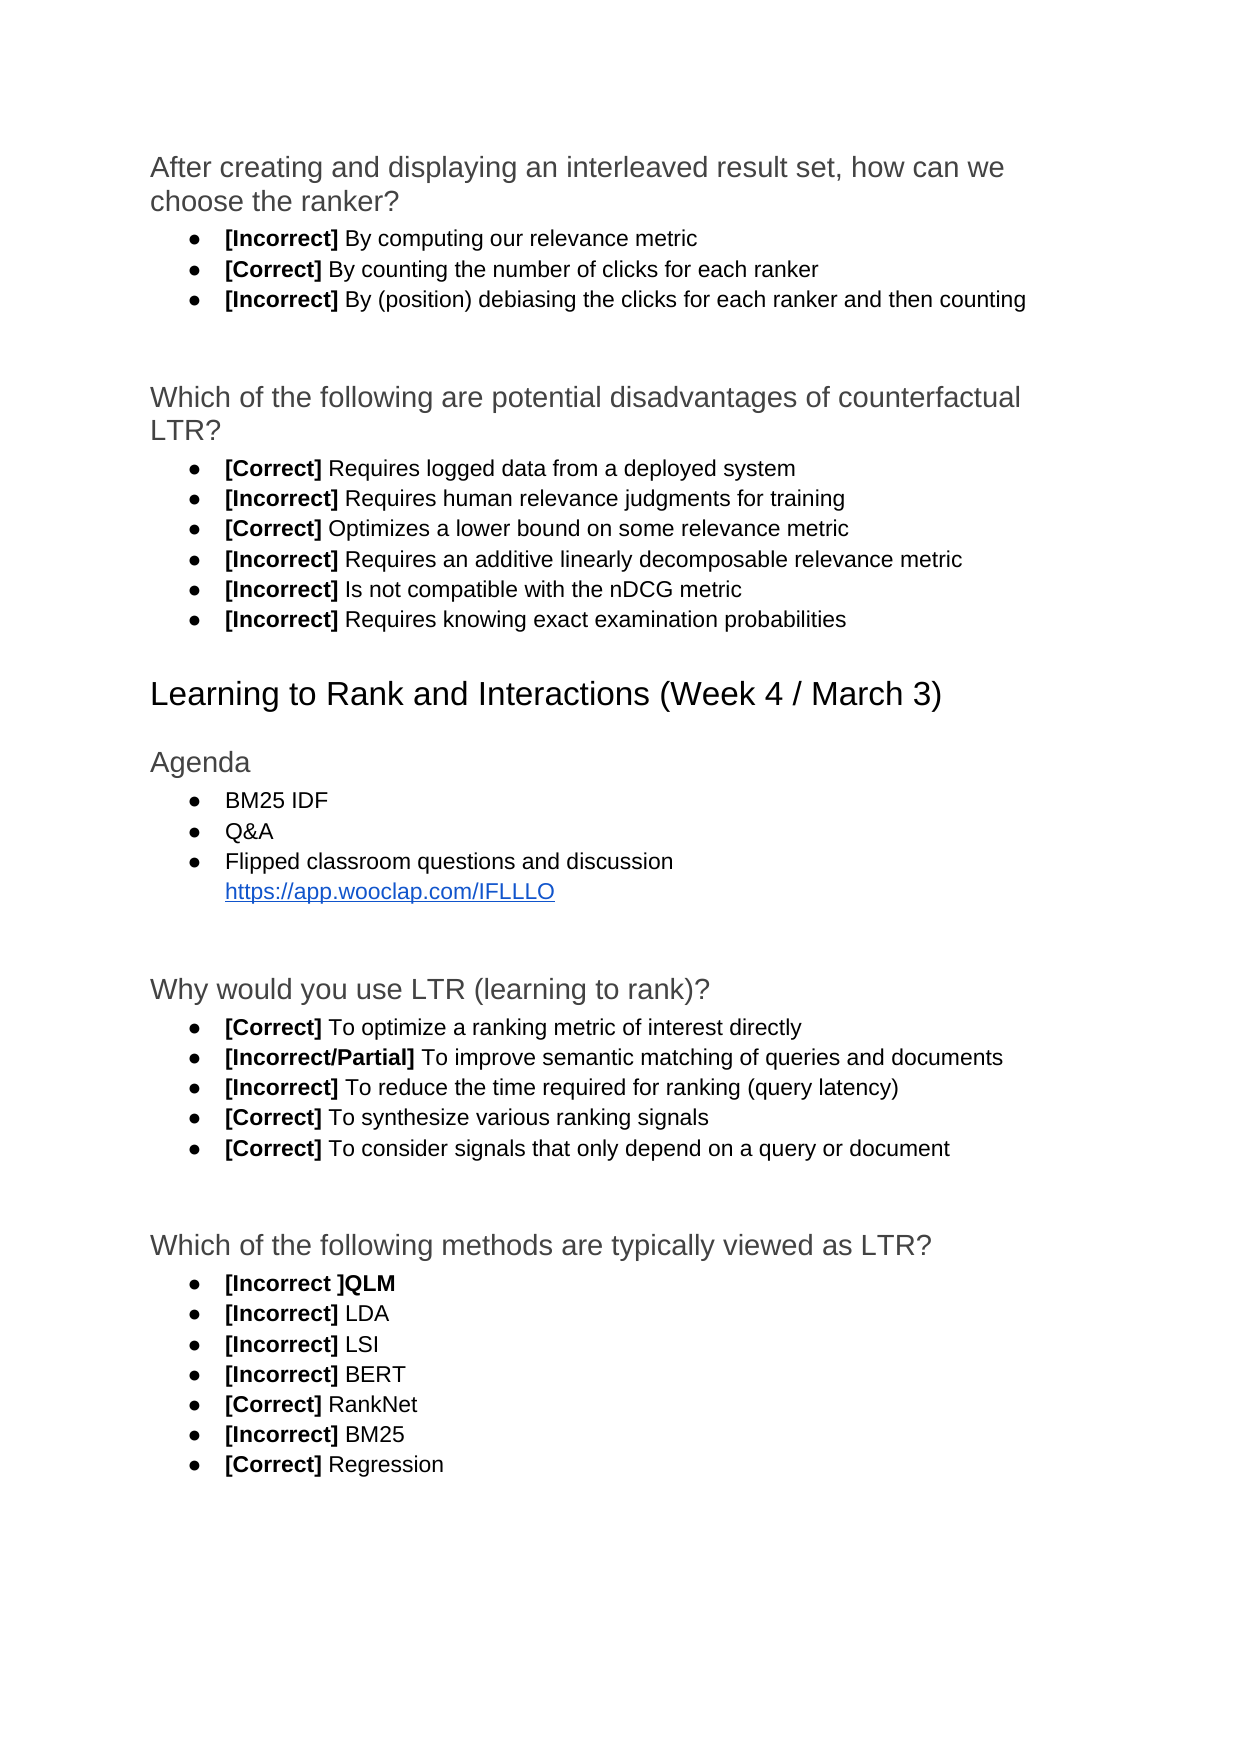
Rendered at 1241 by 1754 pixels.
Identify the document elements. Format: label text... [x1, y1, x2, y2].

subtitle Why would you use LTR (learning to rank)? [150, 972, 1090, 1005]
list [Incorrect] Requires an additive linearly decomposable relevance metric [187, 546, 1090, 572]
list [Incorrect] BM25 [187, 1421, 1090, 1447]
list [Correct] To synthesize various ranking signals [187, 1104, 1090, 1131]
list [Incorrect] BERT [187, 1361, 1090, 1387]
list Flipped classroom questions and discussion https://app.wooclap.com/IFLLLO [187, 848, 1090, 904]
list BM25 IDF [187, 787, 1090, 814]
list [Incorrect] Requires knowing exact examination probabilities [187, 606, 1090, 632]
subtitle Learning to Rank and Interactions (Week 4 / March 3) [150, 674, 1090, 712]
list [Incorrect] By (position) debiasing the clicks for each ranker and then counting [187, 286, 1090, 312]
list [Correct] RankNet [187, 1391, 1090, 1417]
list [Incorrect/Partial] To improve semantic matching of queries and documents [187, 1044, 1090, 1070]
subtitle Which of the following methods are typically viewed as LTR? [150, 1228, 1090, 1262]
subtitle Agenda [150, 746, 1090, 779]
list [Correct] Regression [187, 1451, 1090, 1478]
list [Correct] To optimize a ranking metric of interest directly [187, 1014, 1090, 1040]
list [Incorrect] LSI [187, 1331, 1090, 1357]
subtitle Which of the following are potential disadvantages of counterfactual LTR? [150, 379, 1090, 447]
subtitle After creating and displaying an interleaved result set, how can we choose the ranker? [150, 150, 1090, 217]
list [Incorrect ]QLM [187, 1270, 1090, 1296]
list Q&A [187, 818, 1090, 844]
list [Correct] To consider signals that only depend on a query or document [187, 1134, 1090, 1161]
list [Correct] Requires logged data from a deployed system [187, 455, 1090, 481]
list [Incorrect] By computing our relevance metric [187, 225, 1090, 252]
list [Incorrect] To reduce the time required for ranking (query latency) [187, 1074, 1090, 1100]
list [Correct] Optimizes a lower bound on some relevance metric [187, 515, 1090, 542]
list [Incorrect] Is not compatible with the nDCG metric [187, 576, 1090, 602]
list [Incorrect] LDA [187, 1300, 1090, 1327]
list [Incorrect] Requires human relevance judgments for training [187, 485, 1090, 512]
list [Correct] By counting the number of clicks for each ranker [187, 256, 1090, 282]
